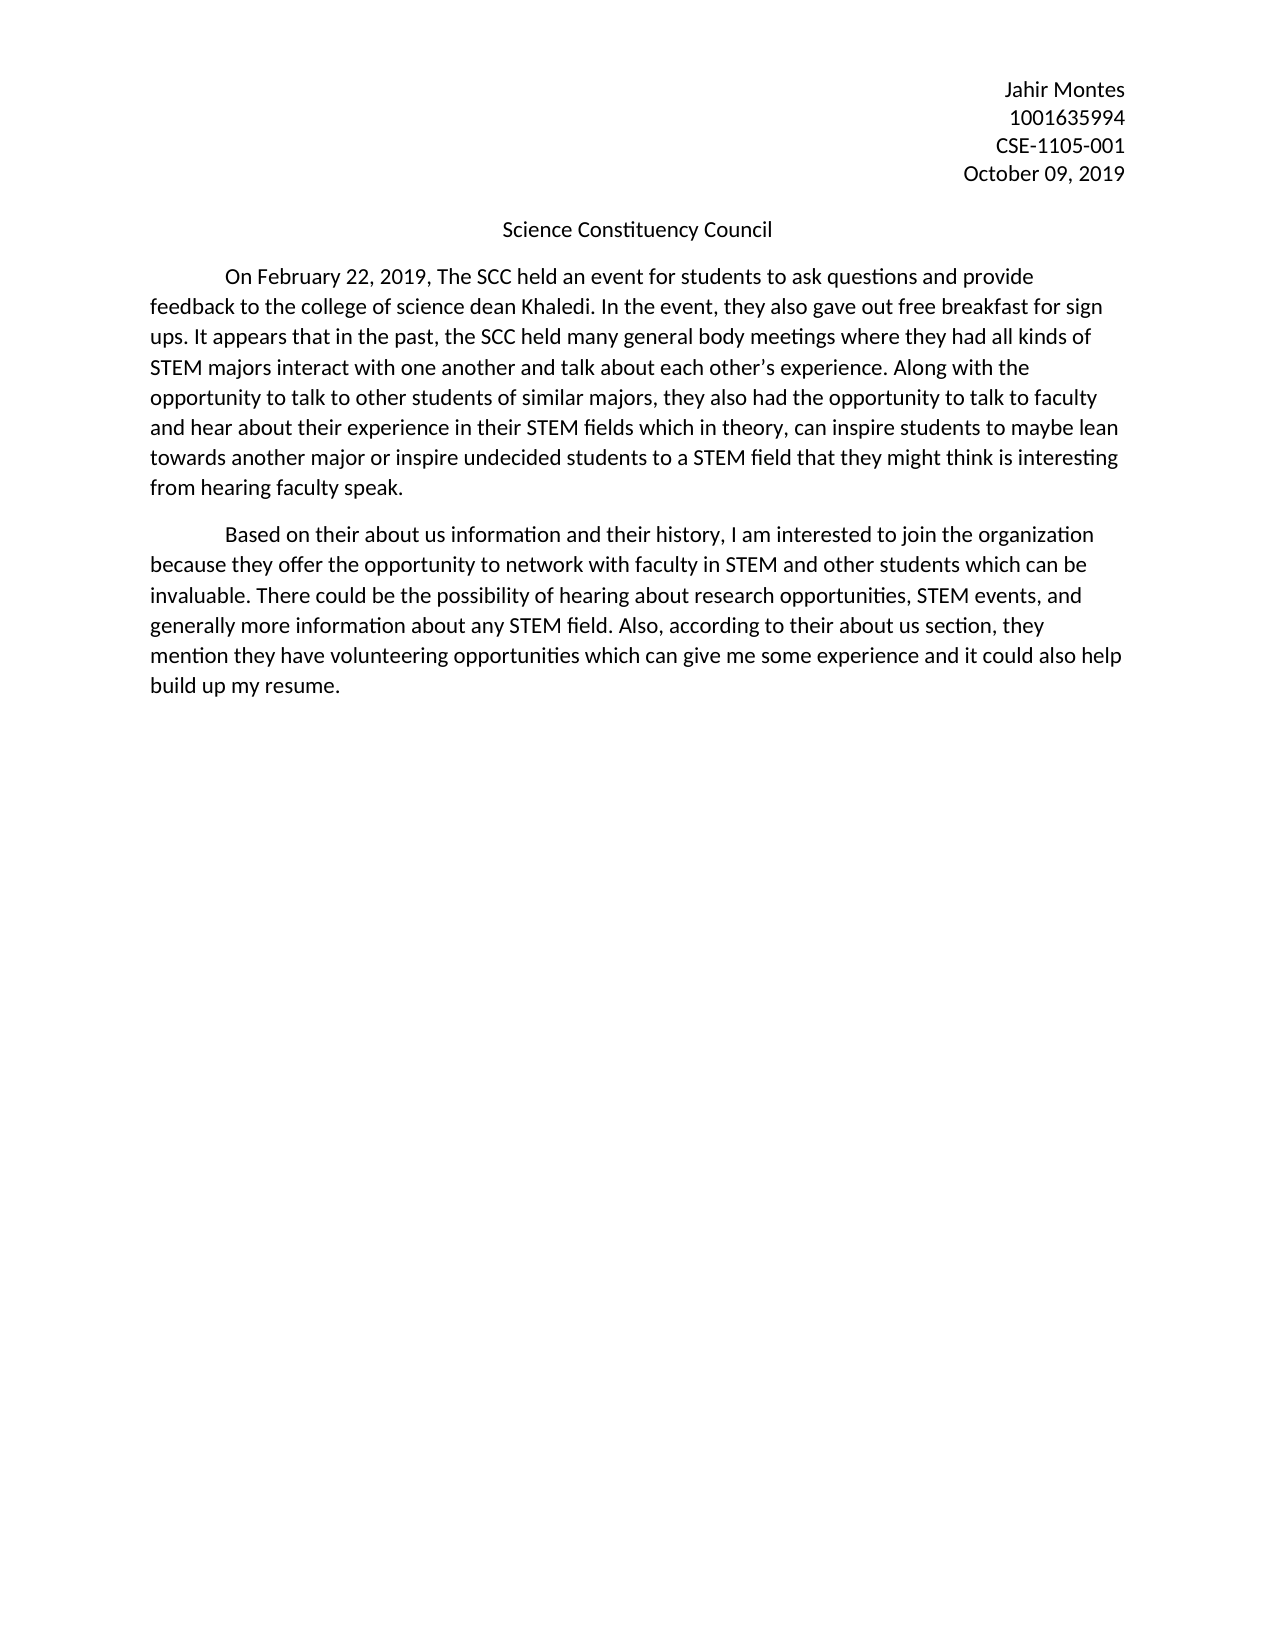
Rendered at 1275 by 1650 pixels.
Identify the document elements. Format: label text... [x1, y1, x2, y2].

text Based on their about us information and their history, I am interested to join the organization because they offer the opportunity to network with faculty in STEM and other students which can be invaluable. There could be the possibility of hearing about research opportunities, STEM events, and generally more information about any STEM field. Also, according to their about us section, they mention they have volunteering opportunities which can give me some experience and it could also help build up my resume. [150, 520, 1125, 699]
text Science Constituency Council [150, 215, 1125, 243]
text On February 22, 2019, The SCC held an event for students to ask questions and provide feedback to the college of science dean Khaledi. In the event, they also gave out free breakfast for sign ups. It appears that in the past, the SCC held many general body meetings where they had all kinds of STEM majors interact with one another and talk about each other’s experience. Along with the opportunity to talk to other students of similar majors, they also had the opportunity to talk to faculty and hear about their experience in their STEM fields which in theory, can inspire students to maybe lean towards another major or inspire undecided students to a STEM field that they might think is interesting from hearing faculty speak. [150, 262, 1125, 501]
